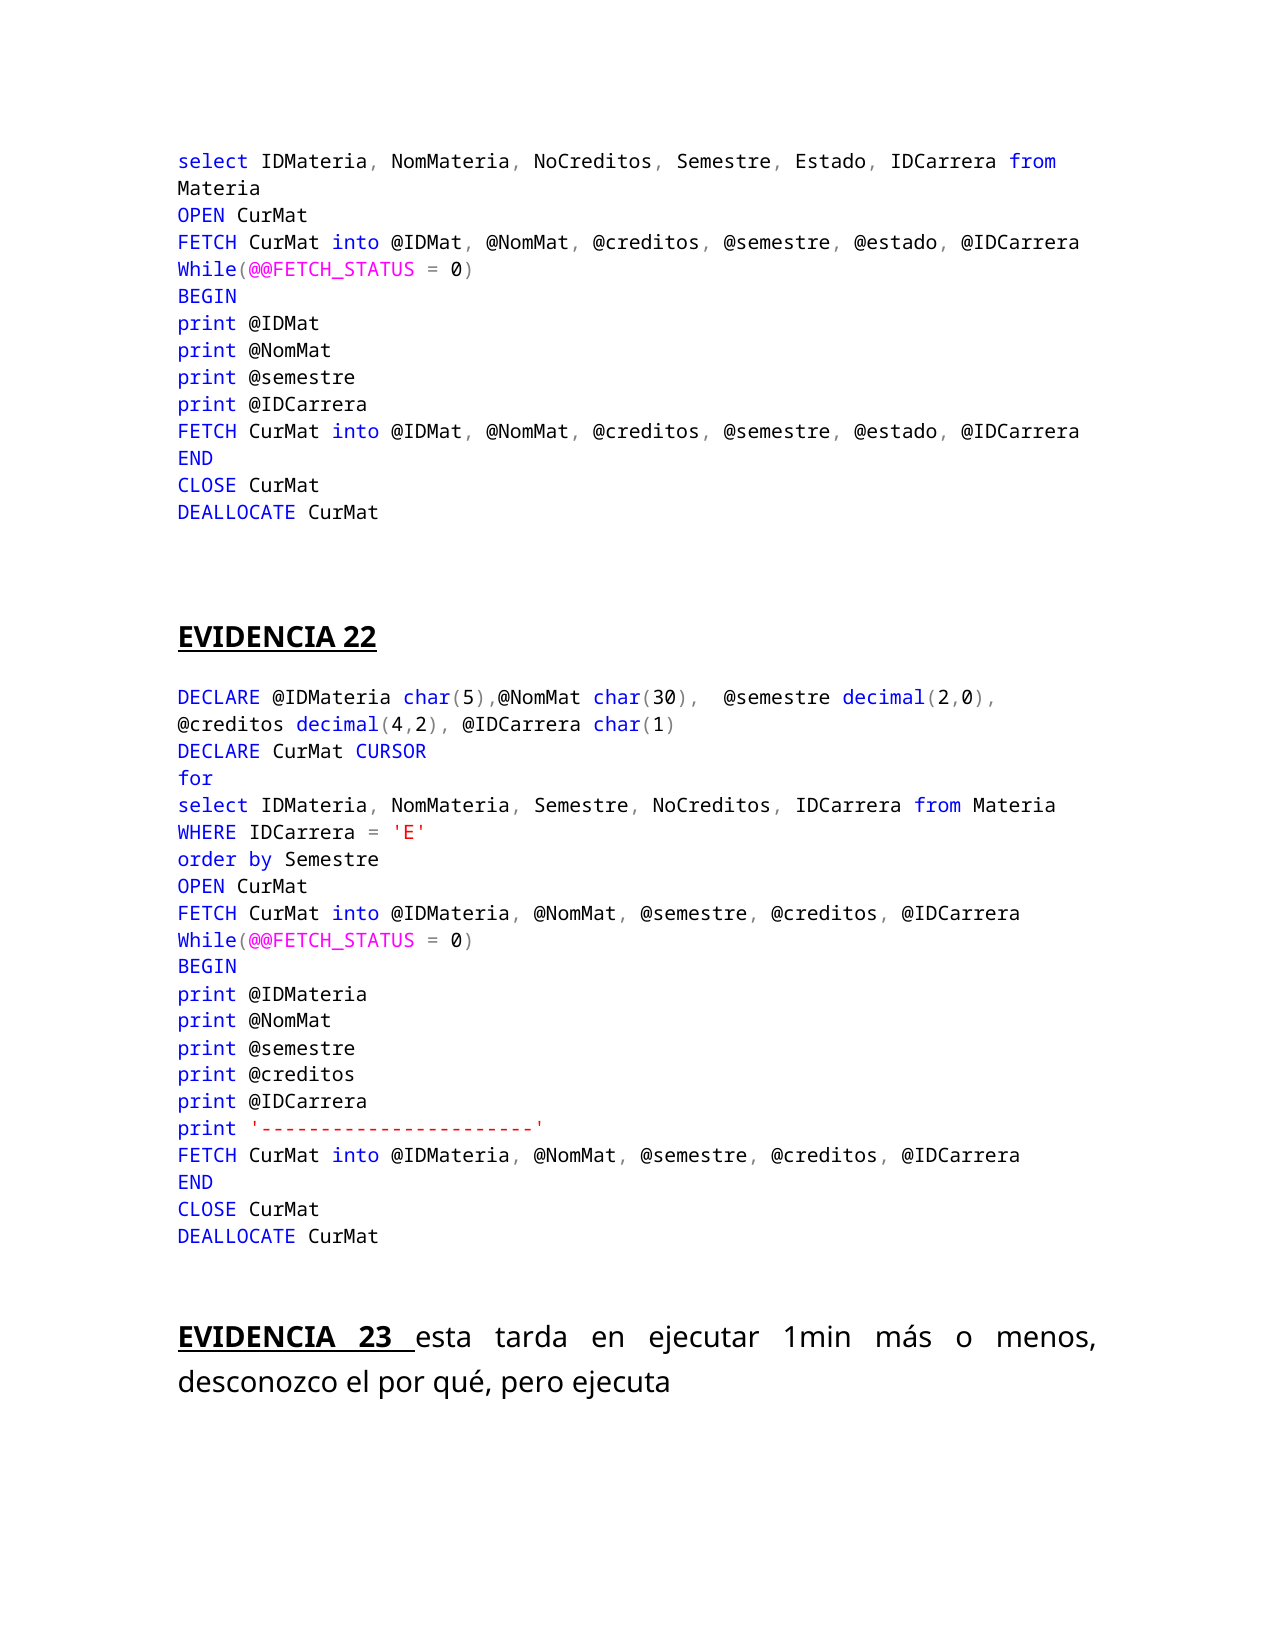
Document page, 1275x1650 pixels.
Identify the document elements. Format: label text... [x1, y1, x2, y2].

text print @IDCarrera [177, 390, 1098, 417]
text select IDMateria, NomMateria, Semestre, NoCreditos, IDCarrera from Materia [177, 791, 1098, 818]
text DECLARE @IDMateria char(5),@NomMat char(30), @semestre decimal(2,0), @creditos decimal(4,2), @IDCarrera char(1) [177, 683, 1098, 737]
text print '-----------------------' [177, 1115, 1098, 1142]
text print @semestre [177, 363, 1098, 390]
text FETCH CurMat into @IDMateria, @NomMat, @semestre, @creditos, @IDCarrera [177, 899, 1098, 926]
text OPEN CurMat [177, 202, 1098, 228]
text BEGIN [177, 282, 1098, 309]
text print @NomMat [177, 1007, 1098, 1034]
text DEALLOCATE CurMat [177, 1223, 1098, 1249]
text FETCH CurMat into @IDMateria, @NomMat, @semestre, @creditos, @IDCarrera [177, 1142, 1098, 1169]
text WHERE IDCarrera = 'E' [177, 818, 1098, 845]
text EVIDENCIA 23 esta tarda en ejecutar 1min más o menos, desconozco el por qué, pero ejecuta [177, 1316, 1098, 1401]
text While(@@FETCH_STATUS = 0) [177, 926, 1098, 953]
text print @IDCarrera [177, 1088, 1098, 1115]
text END [177, 444, 1098, 471]
text FETCH CurMat into @IDMat, @NomMat, @creditos, @semestre, @estado, @IDCarrera [177, 228, 1098, 256]
text order by Semestre [177, 845, 1098, 872]
text While(@@FETCH_STATUS = 0) [177, 256, 1098, 282]
text for [177, 764, 1098, 791]
text END [177, 1169, 1098, 1196]
text CLOSE CurMat [177, 1196, 1098, 1223]
text EVIDENCIA 22 [177, 617, 1098, 656]
text select IDMateria, NomMateria, NoCreditos, Semestre, Estado, IDCarrera from Materia [177, 148, 1098, 202]
text print @creditos [177, 1061, 1098, 1088]
text BEGIN [177, 953, 1098, 980]
text print @IDMat [177, 309, 1098, 336]
text print @semestre [177, 1034, 1098, 1061]
text DECLARE CurMat CURSOR [177, 737, 1098, 764]
text print @IDMateria [177, 980, 1098, 1007]
text print @NomMat [177, 336, 1098, 363]
text FETCH CurMat into @IDMat, @NomMat, @creditos, @semestre, @estado, @IDCarrera [177, 417, 1098, 444]
text CLOSE CurMat [177, 471, 1098, 498]
text DEALLOCATE CurMat [177, 498, 1098, 525]
text OPEN CurMat [177, 872, 1098, 899]
